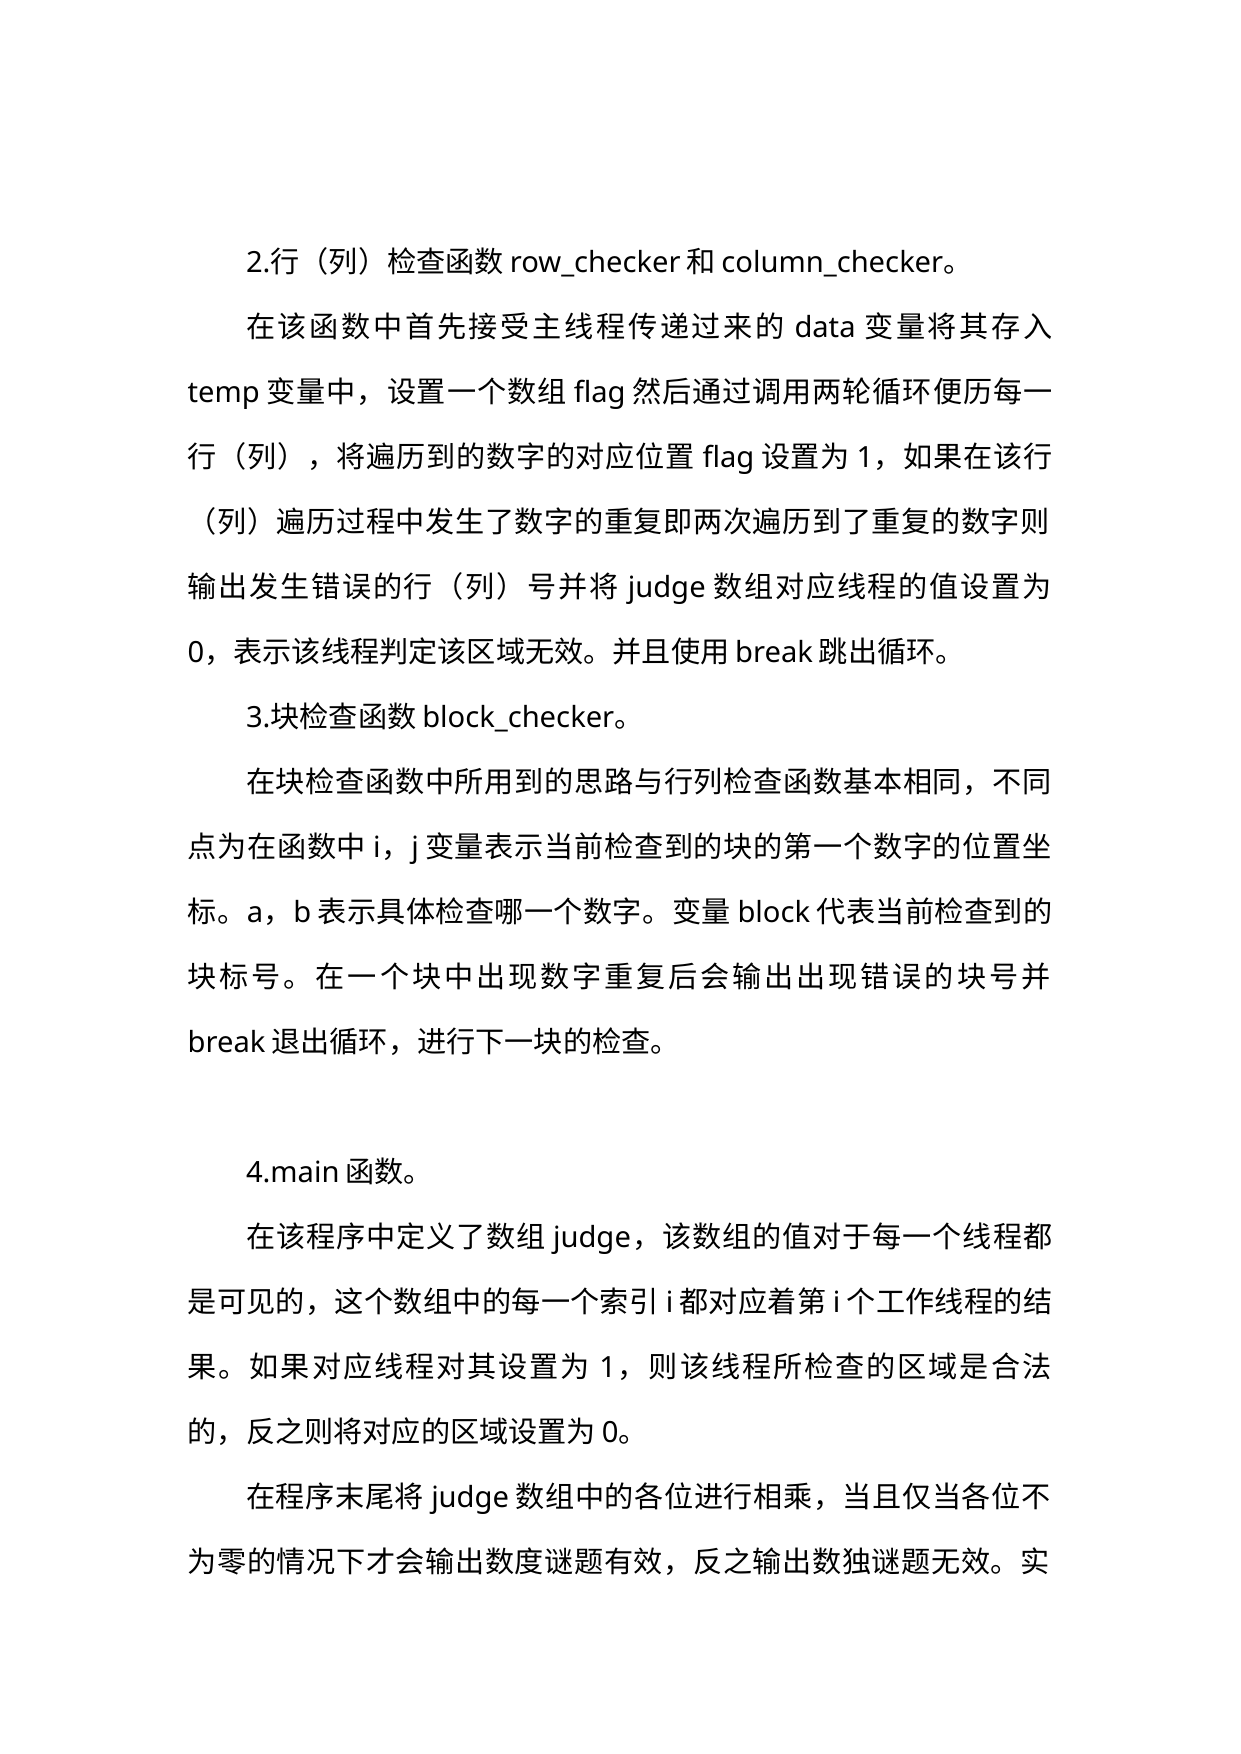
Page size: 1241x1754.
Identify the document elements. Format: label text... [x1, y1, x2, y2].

text 4.main函数。 [187, 1137, 1053, 1202]
text 在块检查函数中所用到的思路与行列检查函数基本相同，不同点为在函数中i，j变量表示当前检查到的块的第一个数字的位置坐标。a，b表示具体检查哪一个数字。变量block代表当前检查到的块标号。在一个块中出现数字重复后会输出出现错误的块号并break退出循环，进行下一块的检查。 [187, 747, 1053, 1072]
text 在该函数中首先接受主线程传递过来的data变量将其存入temp变量中，设置一个数组flag然后通过调用两轮循环便历每一行（列），将遍历到的数字的对应位置flag设置为1，如果在该行（列）遍历过程中发生了数字的重复即两次遍历到了重复的数字则输出发生错误的行（列）号并将judge数组对应线程的值设置为0，表示该线程判定该区域无效。并且使用break跳出循环。 [187, 292, 1053, 682]
text 3.块检查函数block_checker。 [187, 682, 1053, 747]
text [187, 1462, 1053, 1592]
text 2.行（列）检查函数row_checker和column_checker。 [187, 227, 1053, 292]
text 在该程序中定义了数组judge，该数组的值对于每一个线程都是可见的，这个数组中的每一个索引i都对应着第i个工作线程的结果。如果对应线程对其设置为1，则该线程所检查的区域是合法的，反之则将对应的区域设置为0。 [187, 1202, 1053, 1462]
